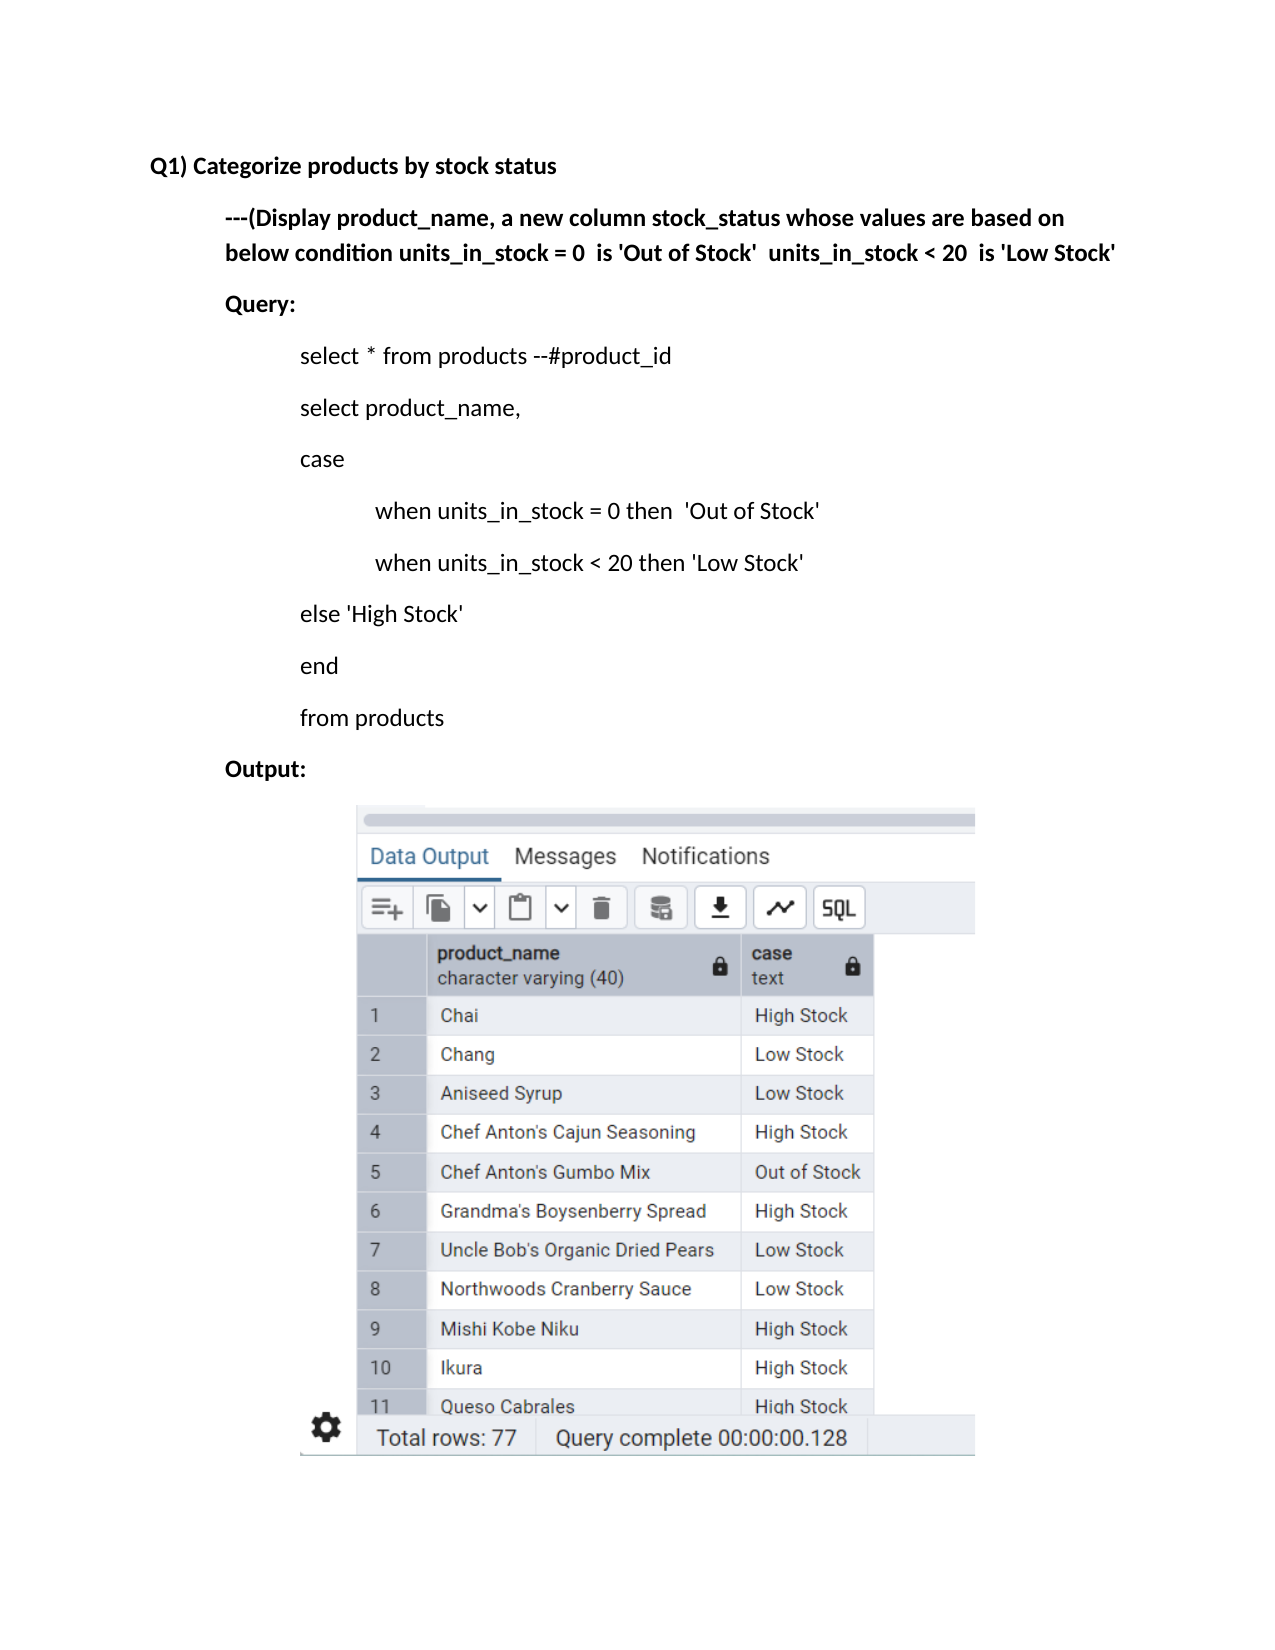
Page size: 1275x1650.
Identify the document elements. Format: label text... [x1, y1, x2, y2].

text when units_in_stock = 0 then 'Out of Stock' [300, 495, 1125, 526]
text Query: [225, 288, 1125, 319]
text select product_name, [300, 392, 1125, 422]
text ---(Display product_name, a new column stock_status whose values are based on below condition units_in_stock = 0 is 'Out of Stock' units_in_stock < 20 is 'Low Stock' [225, 202, 1125, 267]
text end [300, 650, 1125, 681]
text Q1) Categorize products by stock status [150, 150, 1125, 181]
text case [300, 443, 1125, 474]
text Output: [150, 753, 1125, 784]
picture [300, 805, 976, 1456]
text from products [300, 702, 1125, 732]
text when units_in_stock < 20 then 'Low Stock' [300, 547, 1125, 577]
text else 'High Stock' [300, 598, 1125, 629]
text select * from products --#product_id [225, 340, 1125, 371]
